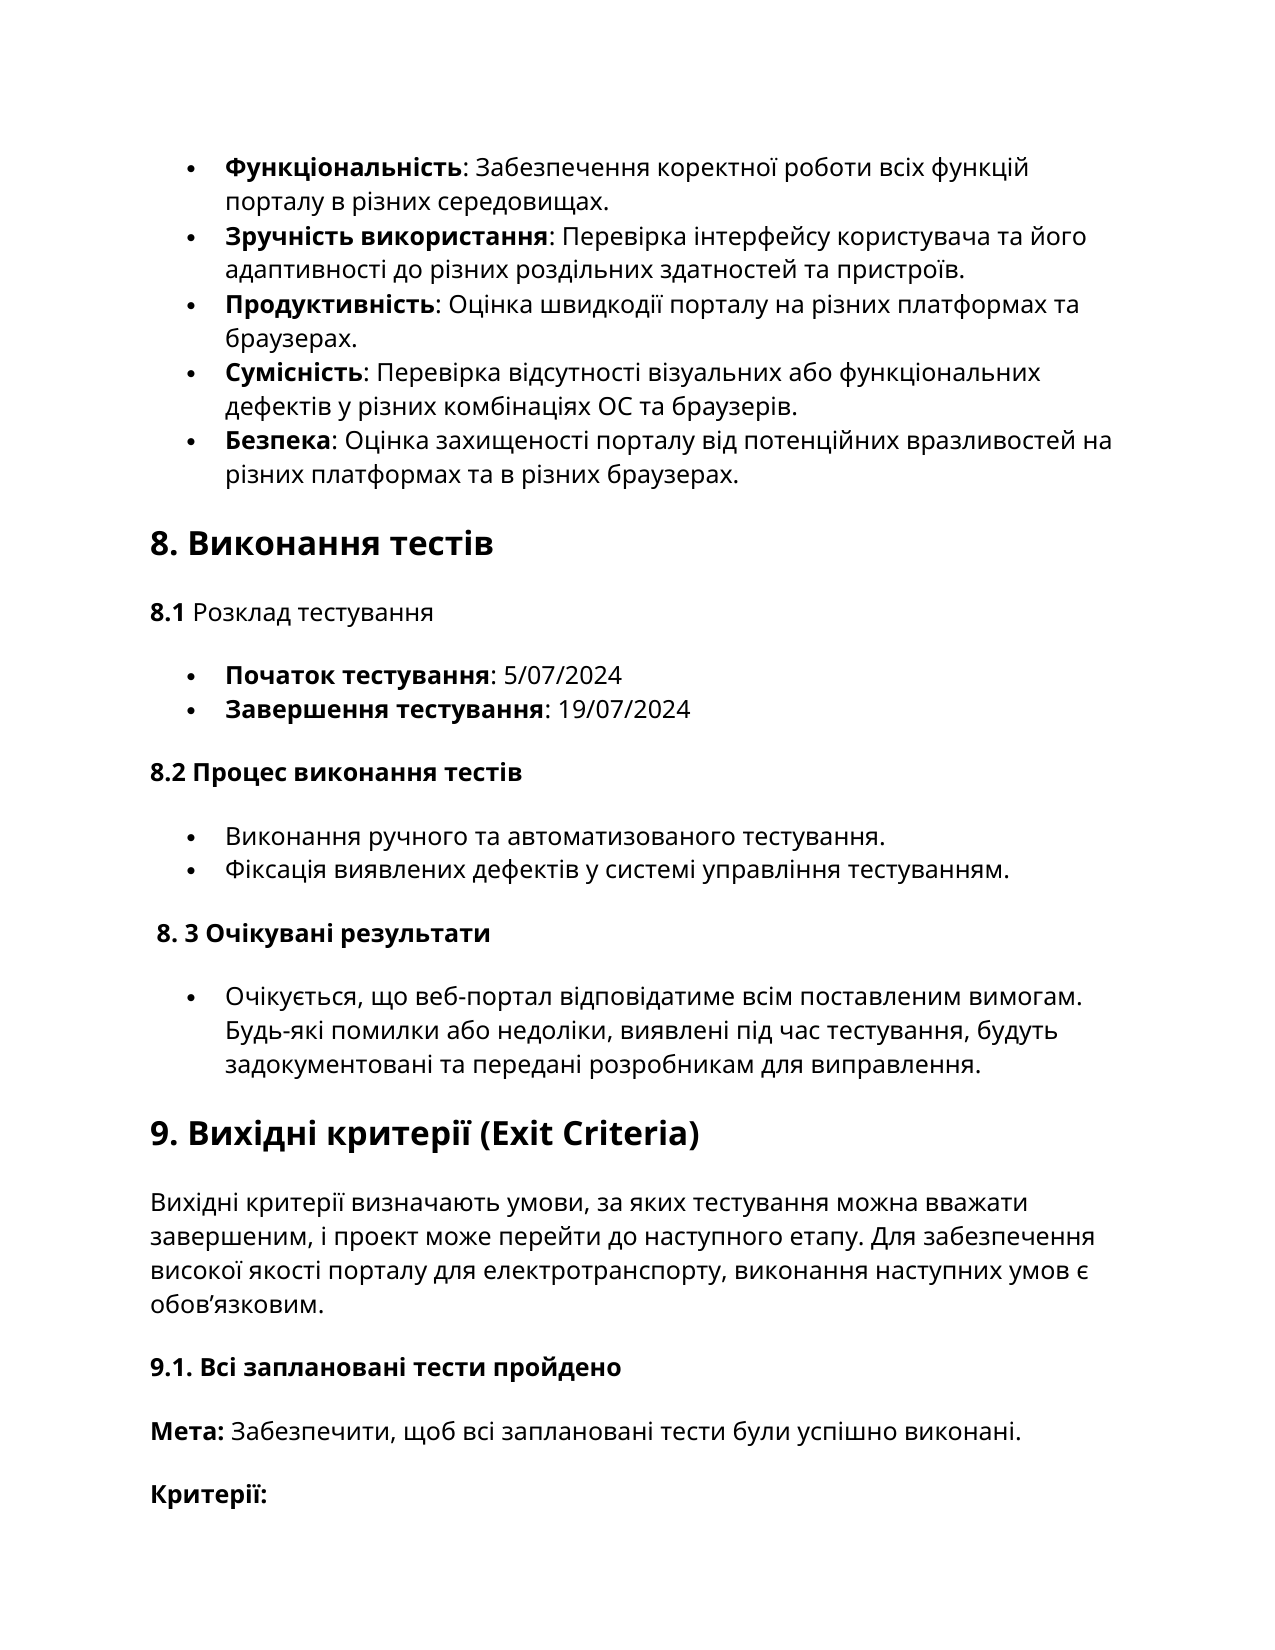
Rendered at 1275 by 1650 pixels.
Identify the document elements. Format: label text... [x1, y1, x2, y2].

text 8.2 Процес виконання тестів [150, 755, 1125, 789]
list Зручність використання: Перевірка інтерфейсу користувача та його адаптивності до різних роздільних здатностей та пристроїв. [187, 218, 1125, 286]
list Функціональність: Забезпечення коректної роботи всіх функцій порталу в різних середовищах. [187, 150, 1125, 218]
text Вихідні критерії визначають умови, за яких тестування можна вважати завершеним, і проект може перейти до наступного етапу. Для забезпечення високої якості порталу для електротранспорту, виконання наступних умов є обов’язковим. [150, 1184, 1125, 1321]
text 8.1 Розклад тестування [150, 594, 1125, 628]
list Сумісність: Перевірка відсутності візуальних або функціональних дефектів у різних комбінаціях ОС та браузерів. [187, 354, 1125, 422]
list Очікується, що веб-портал відповідатиме всім поставленим вимогам. Будь-які помилки або недоліки, виявлені під час тестування, будуть задокументовані та передані розробникам для виправлення. [187, 979, 1125, 1081]
text Мета: Забезпечити, щоб всі заплановані тести були успішно виконані. [150, 1413, 1125, 1447]
list Безпека: Оцінка захищеності порталу від потенційних вразливостей на різних платформах та в різних браузерах. [187, 422, 1125, 491]
list Початок тестування: 5/07/2024 [187, 658, 1125, 692]
list Фіксація виявлених дефектів у системі управління тестуванням. [187, 852, 1125, 886]
text 8. 3 Очікувані результати [150, 915, 1125, 949]
list Продуктивність: Оцінка швидкодії порталу на різних платформах та браузерах. [187, 286, 1125, 354]
text Критерії: [150, 1476, 1125, 1511]
list Виконання ручного та автоматизованого тестування. [187, 818, 1125, 852]
text 8. Виконання тестів [150, 520, 1125, 565]
text 9.1. Всі заплановані тести пройдено [150, 1350, 1125, 1384]
text 9. Вихідні критерії (Exit Criteria) [150, 1110, 1125, 1155]
list Завершення тестування: 19/07/2024 [187, 692, 1125, 726]
